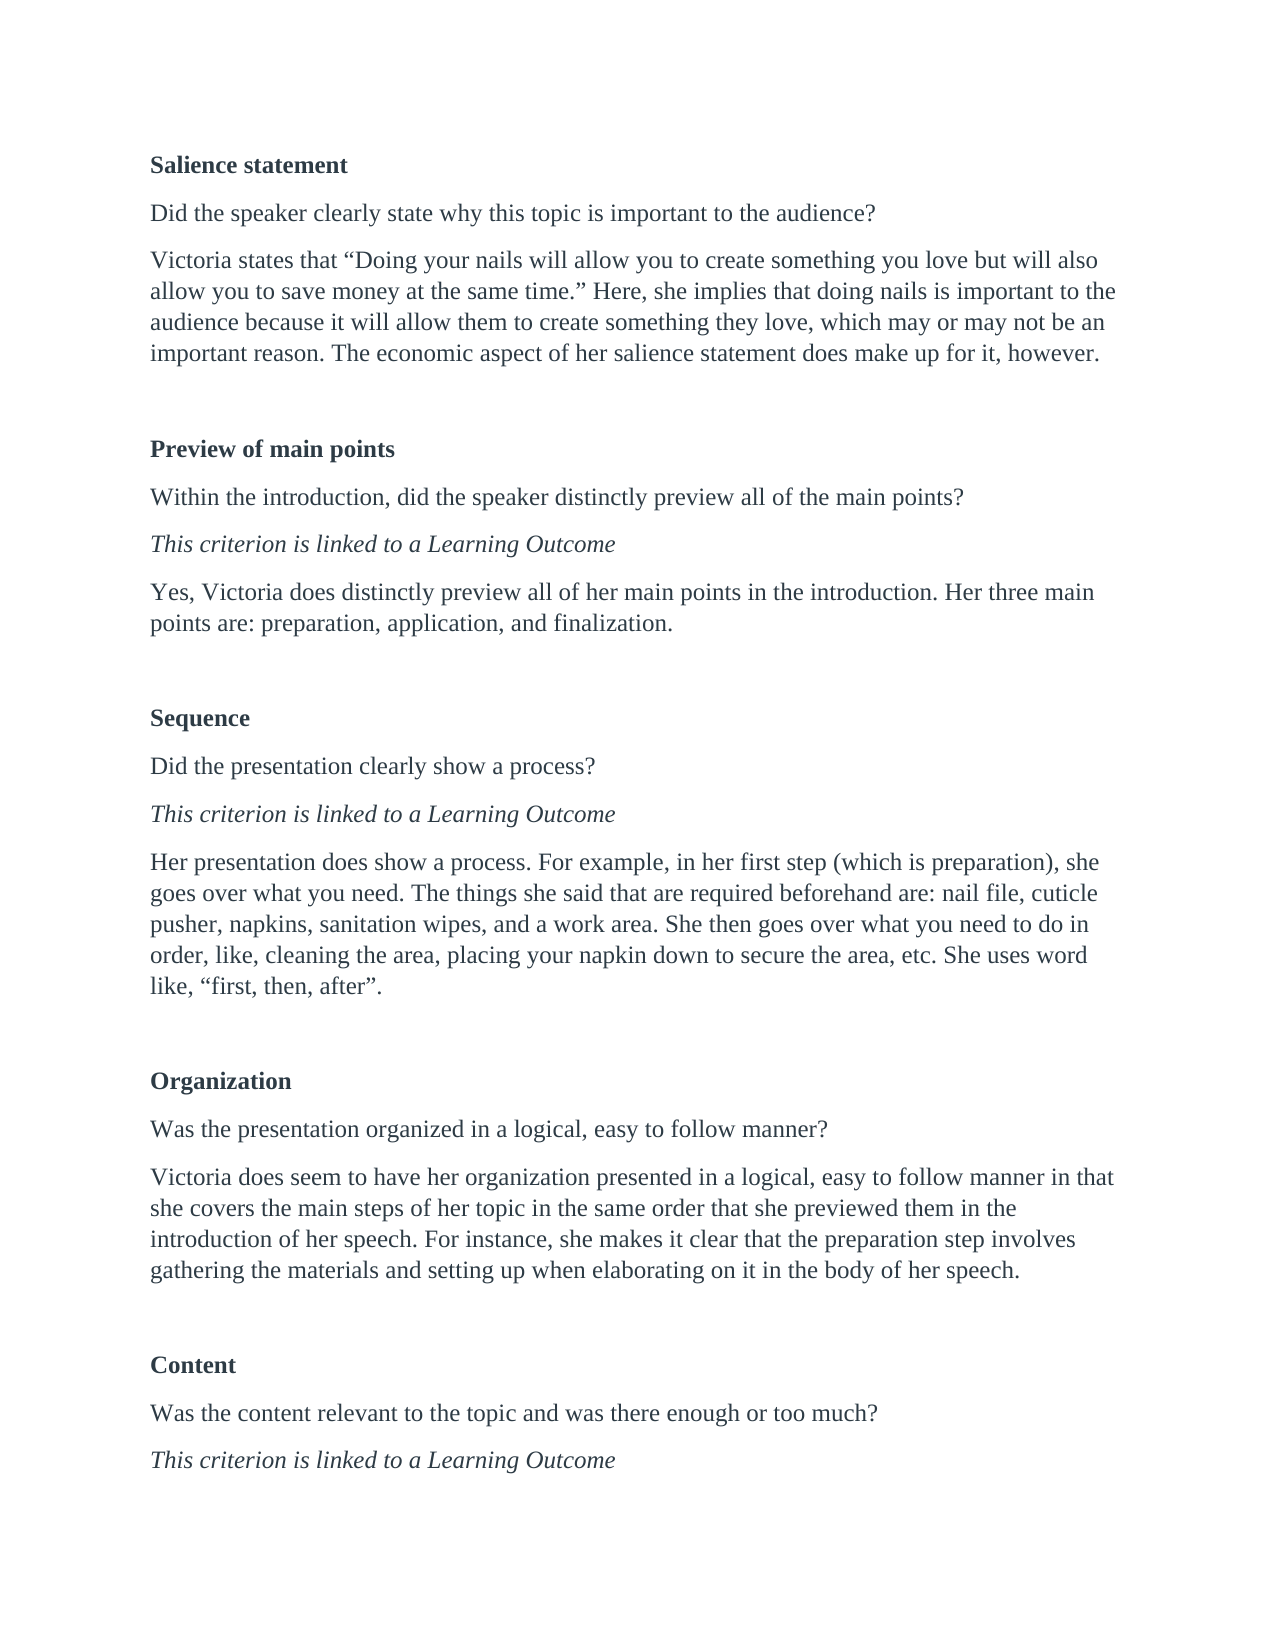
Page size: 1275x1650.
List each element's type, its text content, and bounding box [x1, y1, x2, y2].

text Did the speaker clearly state why this topic is important to the audience? [150, 198, 1125, 226]
text Salience statement [150, 150, 1125, 179]
text Sequence [150, 703, 1125, 732]
text Yes, Victoria does distinctly preview all of her main points in the introduction. Her three main points are: preparation, application, and finalization. [150, 577, 1125, 637]
text Her presentation does show a process. For example, in her first step (which is preparation), she goes over what you need. The things she said that are required beforehand are: nail file, cuticle pusher, napkins, sanitation wipes, and a work area. She then goes over what you need to do in order, like, cleaning the area, placing your napkin down to secure the area, etc. She uses word like, “first, then, after”. [150, 847, 1125, 999]
text Organization [150, 1066, 1125, 1095]
text This criterion is linked to a Learning Outcome [150, 529, 1125, 558]
text Victoria states that “Doing your nails will allow you to create something you love but will also allow you to save money at the same time.” Here, she implies that doing nails is important to the audience because it will allow them to create something they love, which may or may not be an important reason. The economic aspect of her salience statement does make up for it, however. [150, 245, 1125, 367]
text This criterion is linked to a Learning Outcome [150, 799, 1125, 828]
text This criterion is linked to a Learning Outcome [150, 1446, 1125, 1474]
text Victoria does seem to have her organization presented in a logical, easy to follow manner in that she covers the main steps of her topic in the same order that she previewed them in the introduction of her speech. For instance, she makes it clear that the preparation step involves gathering the materials and setting up when elaborating on it in the body of her speech. [150, 1162, 1125, 1283]
text Did the presentation clearly show a process? [150, 751, 1125, 780]
text Was the content relevant to the topic and was there enough or too much? [150, 1398, 1125, 1427]
text Was the presentation organized in a logical, easy to follow manner? [150, 1114, 1125, 1143]
text Within the introduction, did the speaker distinctly preview all of the main points? [150, 482, 1125, 510]
text Preview of main points [150, 434, 1125, 463]
text Content [150, 1350, 1125, 1379]
